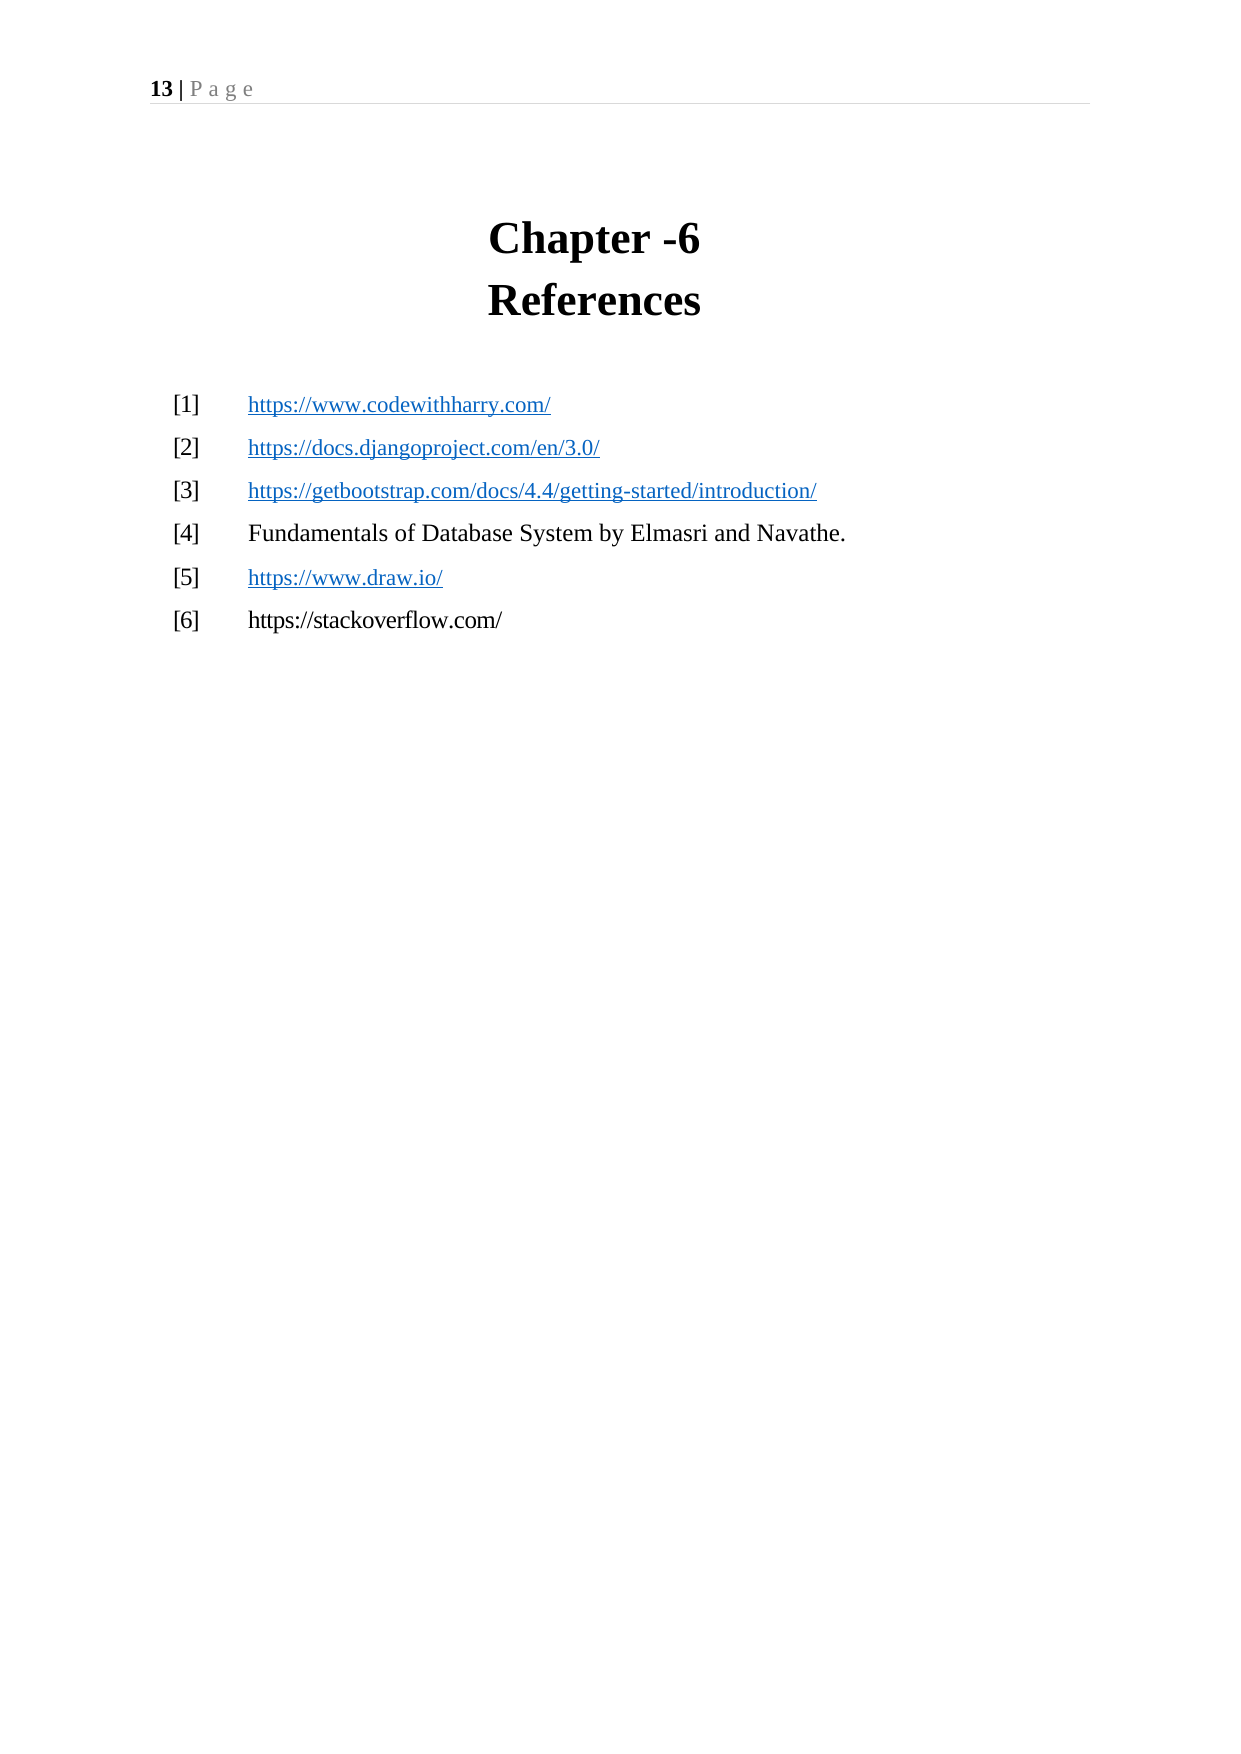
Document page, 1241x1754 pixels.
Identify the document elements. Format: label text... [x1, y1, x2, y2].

list https://www.draw.io/ [173, 562, 1090, 591]
text Chapter -6 [177, 211, 1011, 264]
text References [177, 272, 1011, 325]
list https://docs.djangoproject.com/en/3.0/ [173, 432, 1090, 461]
list https://stackoverflow.com/ [173, 605, 1090, 634]
list https://www.codewithharry.com/ [173, 389, 1090, 418]
list Fundamentals of Database System by Elmasri and Navathe. [173, 518, 1090, 547]
list https://getbootstrap.com/docs/4.4/getting-started/introduction/ [173, 475, 1090, 504]
